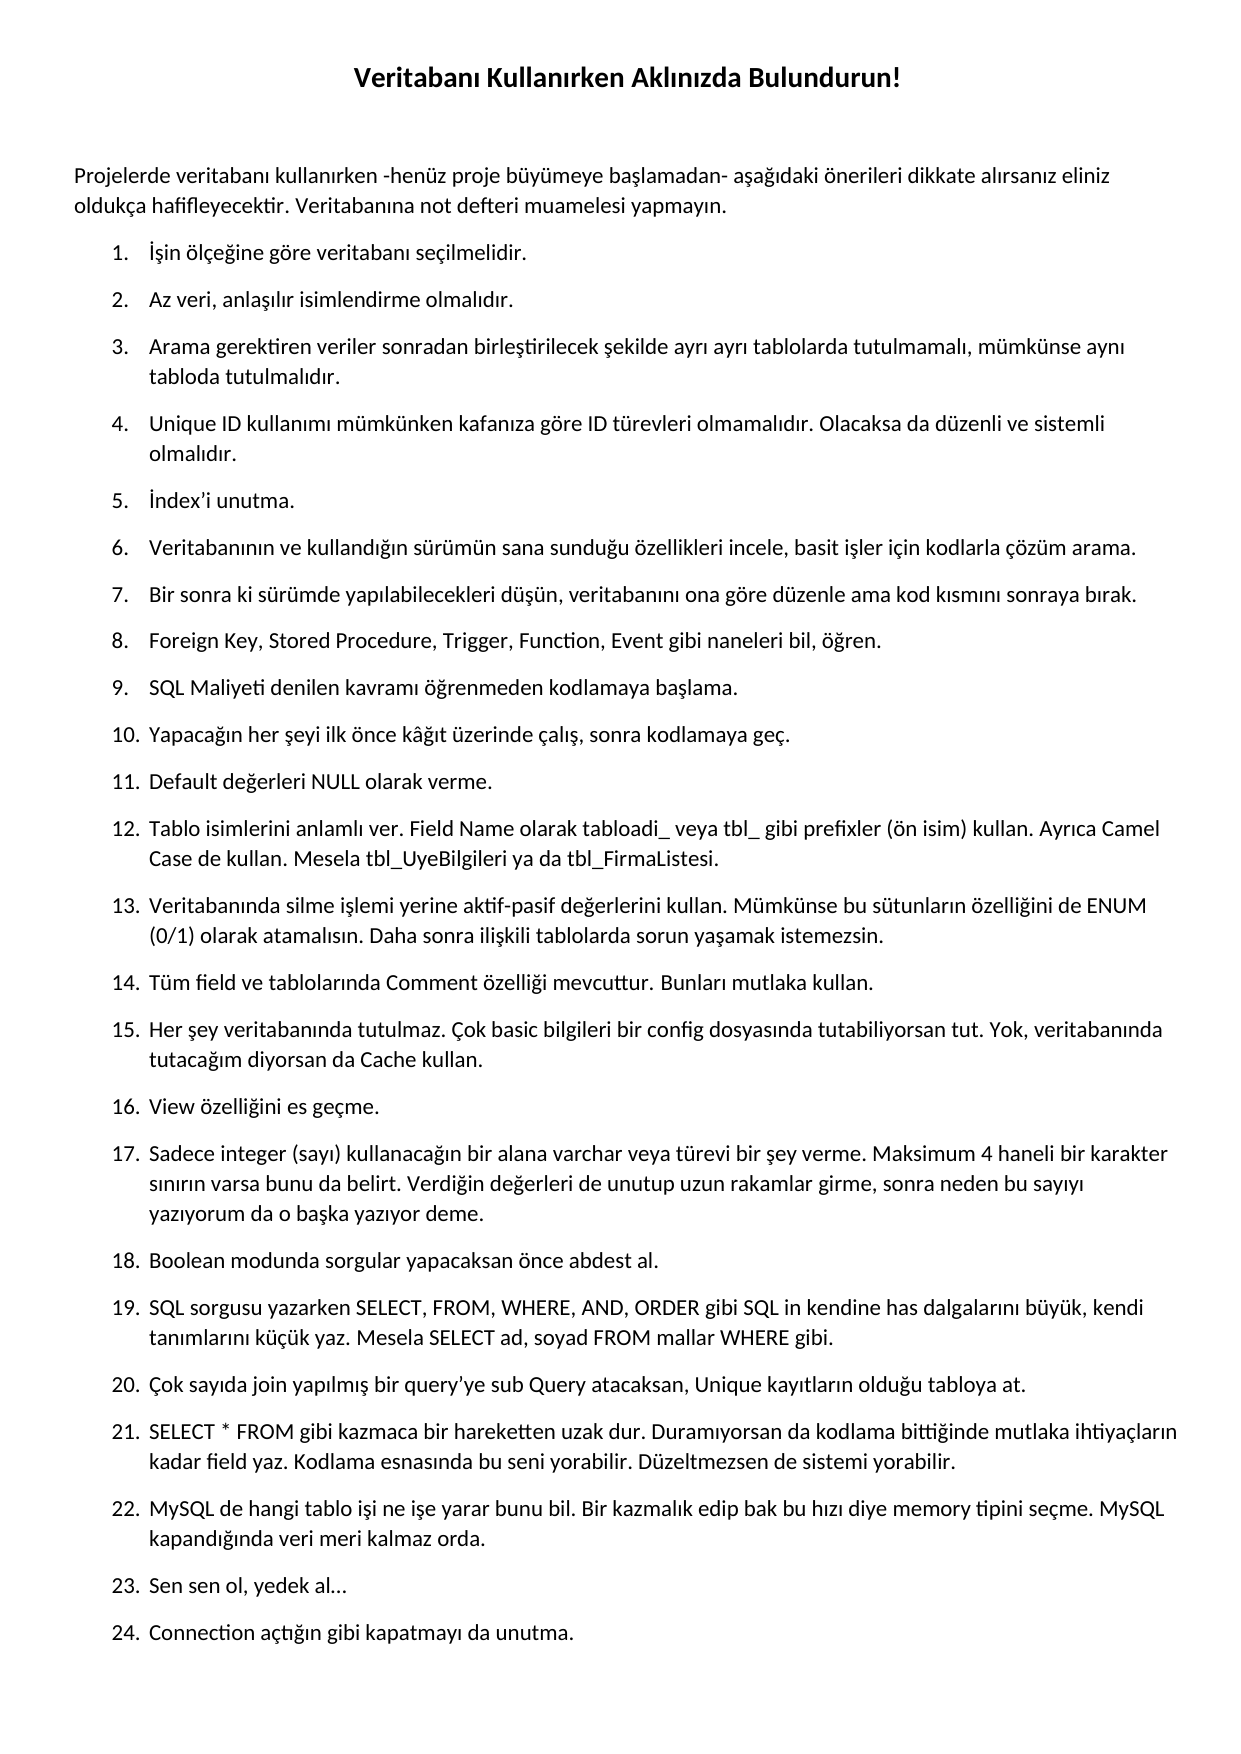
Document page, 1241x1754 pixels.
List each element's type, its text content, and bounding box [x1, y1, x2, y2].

list Çok sayıda join yapılmış bir query’ye sub Query atacaksan, Unique kayıtların olduğu tabloya at. [111, 1370, 1181, 1398]
list İşin ölçeğine göre veritabanı seçilmelidir. [111, 238, 1181, 266]
list Tüm field ve tablolarında Comment özelliği mevcuttur. Bunları mutlaka kullan. [111, 968, 1181, 996]
text Projelerde veritabanı kullanırken -henüz proje büyümeye başlamadan- aşağıdaki önerileri dikkate alırsanız eliniz oldukça hafifleyecektir. Veritabanına not defteri muamelesi yapmayın. [74, 161, 1181, 219]
list İndex’i unutma. [111, 486, 1181, 514]
list Foreign Key, Stored Procedure, Trigger, Function, Event gibi naneleri bil, öğren. [111, 627, 1181, 655]
list Her şey veritabanında tutulmaz. Çok basic bilgileri bir config dosyasında tutabiliyorsan tut. Yok, veritabanında tutacağım diyorsan da Cache kullan. [111, 1015, 1181, 1073]
list Sen sen ol, yedek al… [111, 1571, 1181, 1599]
list SELECT * FROM gibi kazmaca bir hareketten uzak dur. Duramıyorsan da kodlama bittiğinde mutlaka ihtiyaçların kadar field yaz. Kodlama esnasında bu seni yorabilir. Düzeltmezsen de sistemi yorabilir. [111, 1417, 1181, 1476]
list Connection açtığın gibi kapatmayı da unutma. [111, 1618, 1181, 1646]
list Sadece integer (sayı) kullanacağın bir alana varchar veya türevi bir şey verme. Maksimum 4 haneli bir karakter sınırın varsa bunu da belirt. Verdiğin değerleri de unutup uzun rakamlar girme, sonra neden bu sayıyı yazıyorum da o başka yazıyor deme. [111, 1139, 1181, 1228]
list Arama gerektiren veriler sonradan birleştirilecek şekilde ayrı ayrı tablolarda tutulmamalı, mümkünse aynı tabloda tutulmalıdır. [111, 332, 1181, 390]
list View özelliğini es geçme. [111, 1092, 1181, 1120]
list Default değerleri NULL olarak verme. [111, 767, 1181, 795]
list Veritabanının ve kullandığın sürümün sana sunduğu özellikleri incele, basit işler için kodlarla çözüm arama. [111, 533, 1181, 561]
list Boolean modunda sorgular yapacaksan önce abdest al. [111, 1246, 1181, 1274]
list Bir sonra ki sürümde yapılabilecekleri düşün, veritabanını ona göre düzenle ama kod kısmını sonraya bırak. [111, 580, 1181, 608]
list MySQL de hangi tablo işi ne işe yarar bunu bil. Bir kazmalık edip bak bu hızı diye memory tipini seçme. MySQL kapandığında veri meri kalmaz orda. [111, 1494, 1181, 1553]
list Tablo isimlerini anlamlı ver. Field Name olarak tabloadi_ veya tbl_ gibi prefixler (ön isim) kullan. Ayrıca Camel Case de kullan. Mesela tbl_UyeBilgileri ya da tbl_FirmaListesi. [111, 814, 1181, 872]
list Az veri, anlaşılır isimlendirme olmalıdır. [111, 285, 1181, 313]
text Veritabanı Kullanırken Aklınızda Bulundurun! [74, 59, 1181, 95]
list Unique ID kullanımı mümkünken kafanıza göre ID türevleri olmamalıdır. Olacaksa da düzenli ve sistemli olmalıdır. [111, 409, 1181, 467]
list SQL Maliyeti denilen kavramı öğrenmeden kodlamaya başlama. [111, 673, 1181, 702]
list Veritabanında silme işlemi yerine aktif-pasif değerlerini kullan. Mümkünse bu sütunların özelliğini de ENUM (0/1) olarak atamalısın. Daha sonra ilişkili tablolarda sorun yaşamak istemezsin. [111, 891, 1181, 949]
list Yapacağın her şeyi ilk önce kâğıt üzerinde çalış, sonra kodlamaya geç. [111, 720, 1181, 748]
list SQL sorgusu yazarken SELECT, FROM, WHERE, AND, ORDER gibi SQL in kendine has dalgalarını büyük, kendi tanımlarını küçük yaz. Mesela SELECT ad, soyad FROM mallar WHERE gibi. [111, 1293, 1181, 1352]
